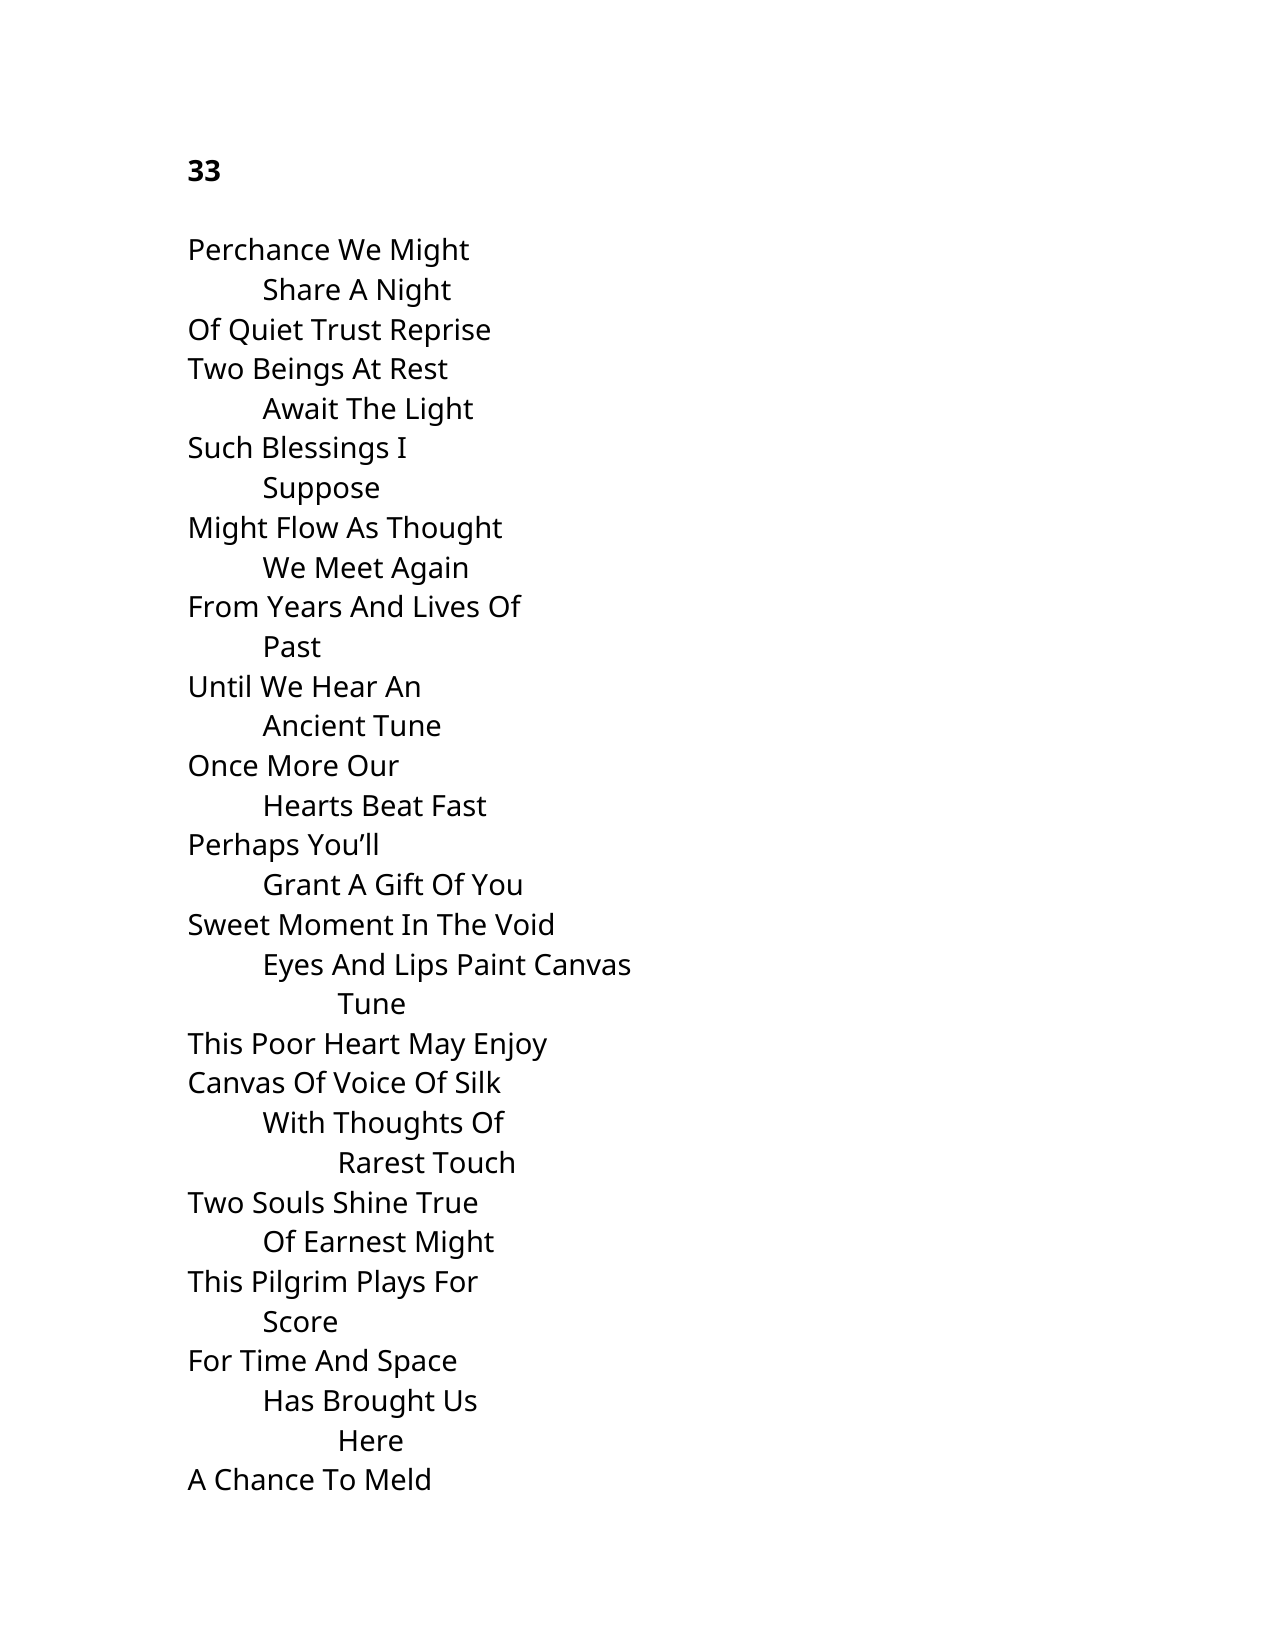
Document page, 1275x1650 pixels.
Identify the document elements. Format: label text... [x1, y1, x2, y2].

text Eyes And Lips Paint Canvas [187, 944, 1087, 983]
text Once More Our [187, 745, 1087, 785]
text Ancient Tune [187, 706, 1087, 745]
text Suppose [187, 467, 1087, 507]
text Of Quiet Trust Reprise [187, 309, 1087, 348]
text Has Brought Us [187, 1380, 1087, 1420]
text Until We Hear An [187, 666, 1087, 706]
text With Thoughts Of [187, 1102, 1087, 1142]
text Canvas Of Voice Of Silk [187, 1063, 1087, 1102]
text Past [187, 626, 1087, 666]
text We Meet Again [187, 547, 1087, 587]
text Rarest Touch [187, 1142, 1087, 1182]
text Here [187, 1420, 1087, 1460]
text 33 [187, 150, 1087, 190]
text Share A Night [187, 269, 1087, 309]
text Await The Light [187, 388, 1087, 428]
text Perhaps You’ll [187, 825, 1087, 864]
text A Chance To Meld [187, 1460, 1087, 1499]
text Sweet Moment In The Void [187, 904, 1087, 944]
text Score [187, 1301, 1087, 1341]
text From Years And Lives Of [187, 587, 1087, 626]
text Hearts Beat Fast [187, 785, 1087, 825]
text Grant A Gift Of You [187, 864, 1087, 904]
text Two Souls Shine True [187, 1182, 1087, 1222]
text Might Flow As Thought [187, 507, 1087, 547]
text Of Earnest Might [187, 1222, 1087, 1261]
text Tune [187, 983, 1087, 1023]
text This Poor Heart May Enjoy [187, 1023, 1087, 1063]
text This Pilgrim Plays For [187, 1261, 1087, 1301]
text Such Blessings I [187, 428, 1087, 467]
text Two Beings At Rest [187, 348, 1087, 388]
text Perchance We Might [187, 229, 1087, 269]
text For Time And Space [187, 1341, 1087, 1380]
